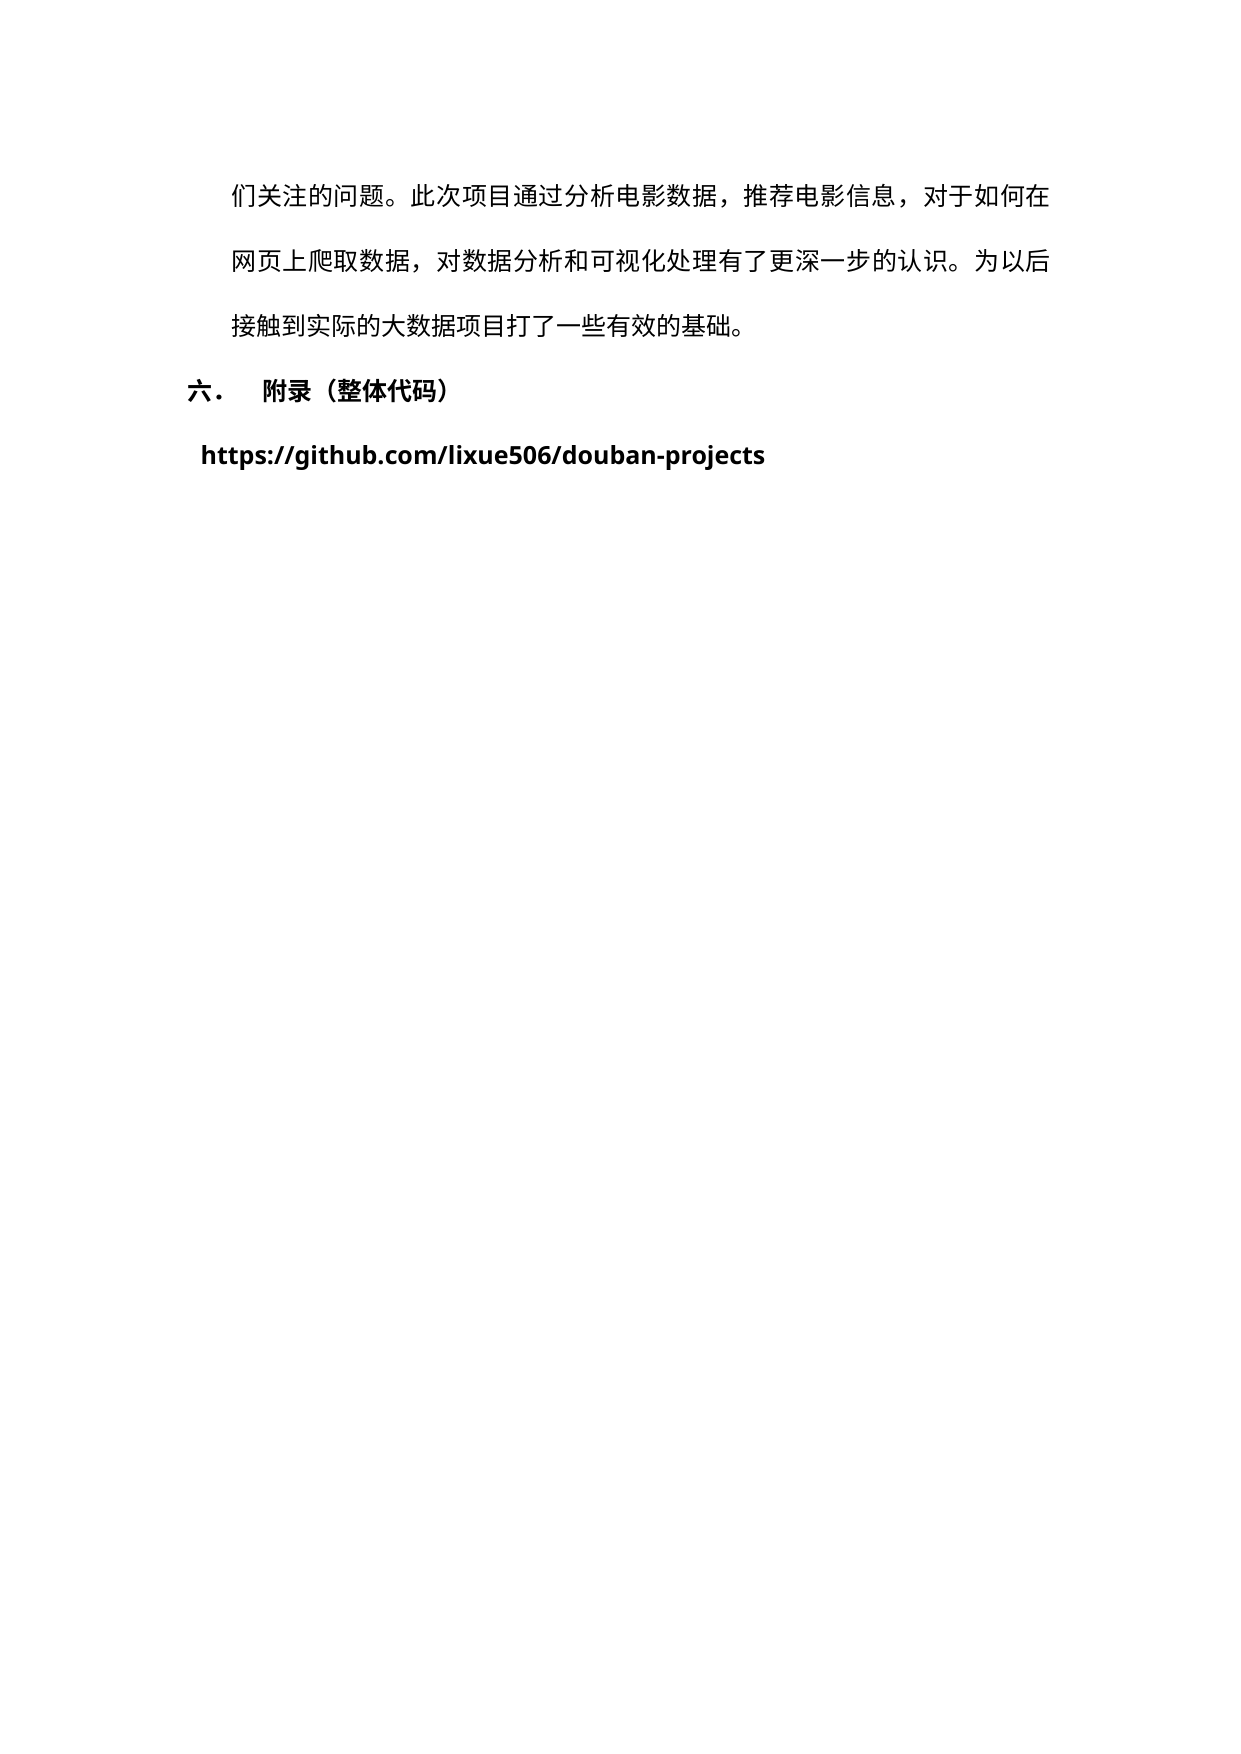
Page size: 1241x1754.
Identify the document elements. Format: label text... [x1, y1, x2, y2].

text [231, 162, 1053, 357]
list 附录（整体代码） [187, 357, 1053, 422]
text https://github.com/lixue506/douban-projects [187, 422, 1053, 487]
